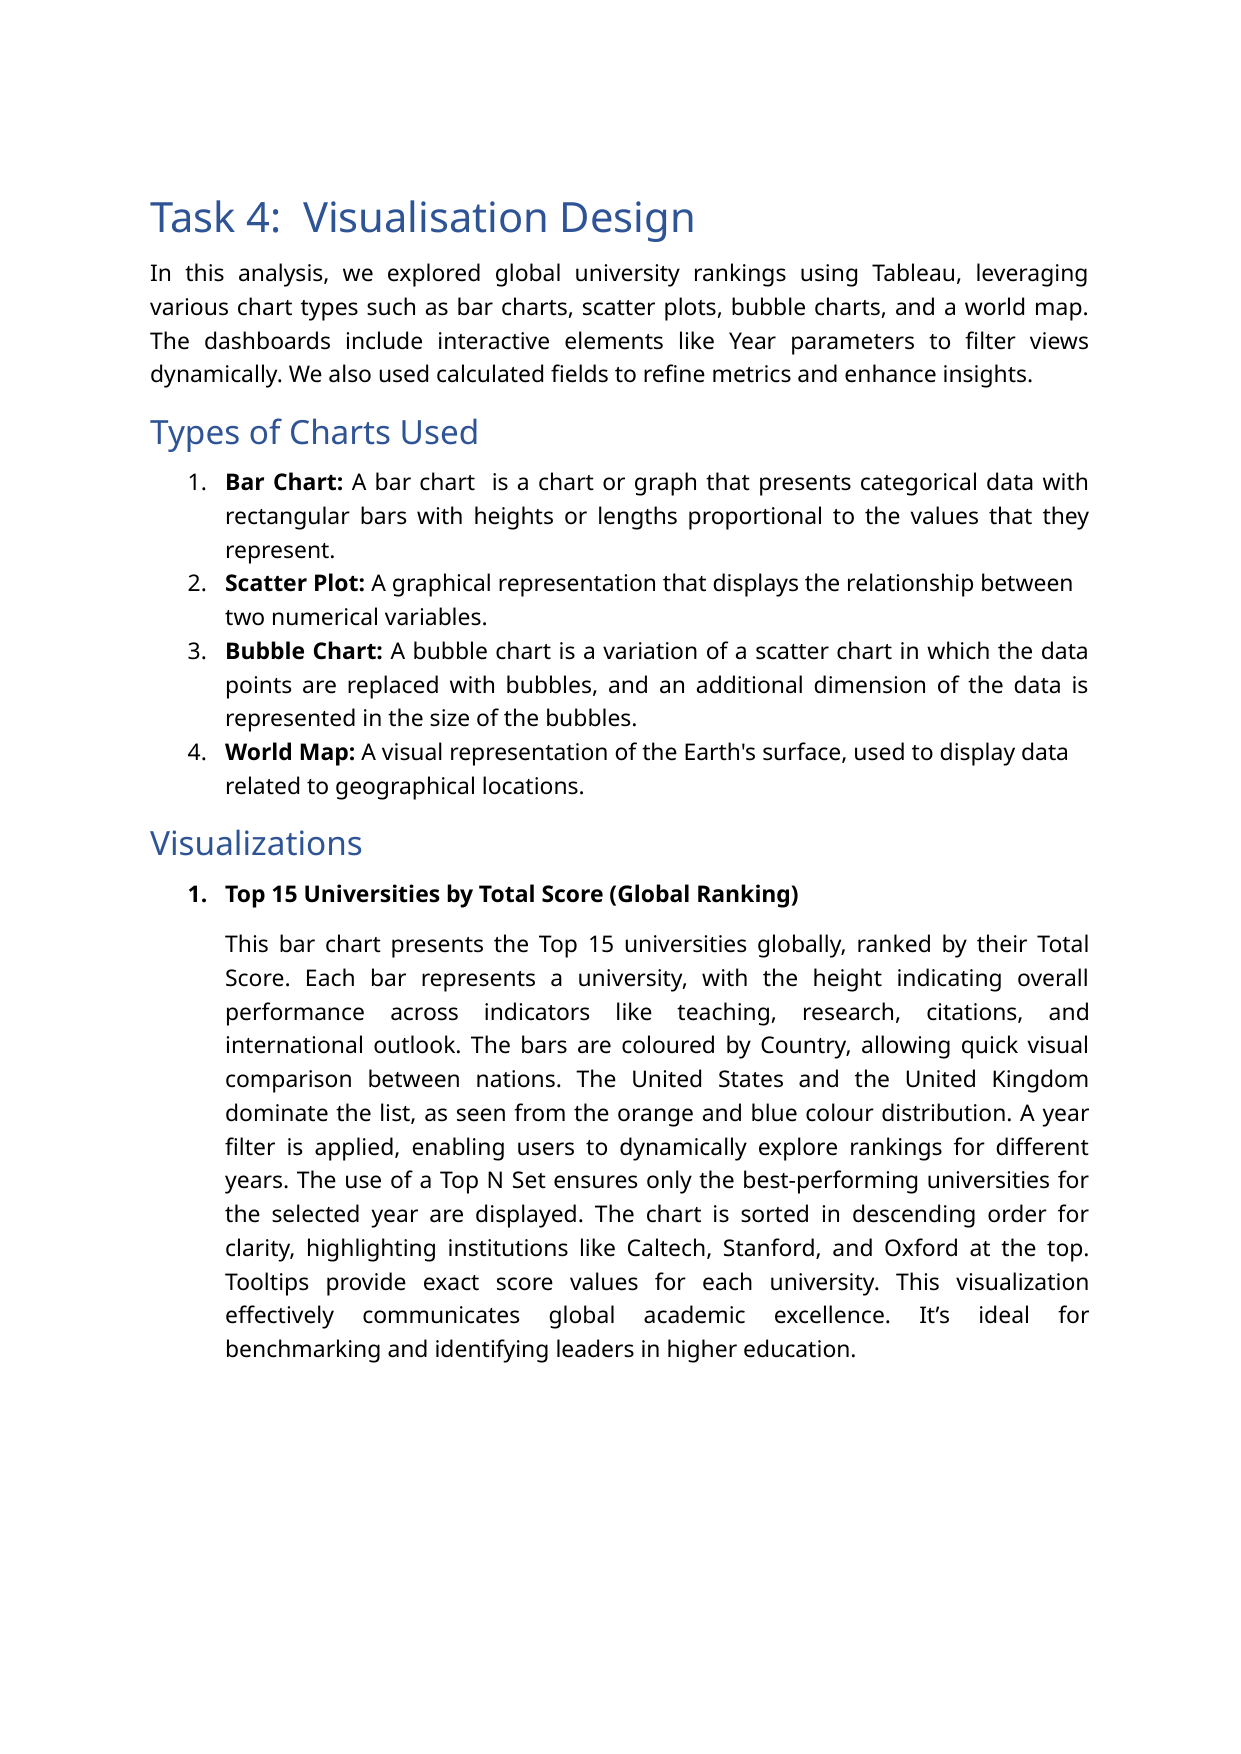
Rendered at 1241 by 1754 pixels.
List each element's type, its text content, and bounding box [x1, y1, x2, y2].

subtitle Visualizations [150, 820, 1090, 866]
list World Map: A visual representation of the Earth's surface, used to display data related to geographical locations. [187, 736, 1090, 801]
subtitle Types of Charts Used [150, 409, 1090, 454]
subtitle Task 4: Visualisation Design [150, 187, 1090, 244]
text In this analysis, we explored global university rankings using Tableau, leveraging various chart types such as bar charts, scatter plots, bubble charts, and a world map. The dashboards include interactive elements like Year parameters to filter views dynamically. We also used calculated fields to refine metrics and enhance insights. [150, 257, 1090, 389]
list Bar Chart: A bar chart is a chart or graph that presents categorical data with rectangular bars with heights or lengths proportional to the values that they represent. [187, 466, 1090, 565]
text This bar chart presents the Top 15 universities globally, ranked by their Total Score. Each bar represents a university, with the height indicating overall performance across indicators like teaching, research, citations, and international outlook. The bars are coloured by Country, allowing quick visual comparison between nations. The United States and the United Kingdom dominate the list, as seen from the orange and blue colour distribution. A year filter is applied, enabling users to dynamically explore rankings for different years. The use of a Top N Set ensures only the best-performing universities for the selected year are displayed. The chart is sorted in descending order for clarity, highlighting institutions like Caltech, Stanford, and Oxford at the top. Tooltips provide exact score values for each university. This visualization effectively communicates global academic excellence. It’s ideal for benchmarking and identifying leaders in higher education. [225, 928, 1090, 1364]
list Top 15 Universities by Total Score (Global Ranking) [187, 877, 1090, 909]
list Bubble Chart: A bubble chart is a variation of a scatter chart in which the data points are replaced with bubbles, and an additional dimension of the data is represented in the size of the bubbles. [187, 635, 1090, 733]
list Scatter Plot: A graphical representation that displays the relationship between two numerical variables. [187, 567, 1090, 632]
